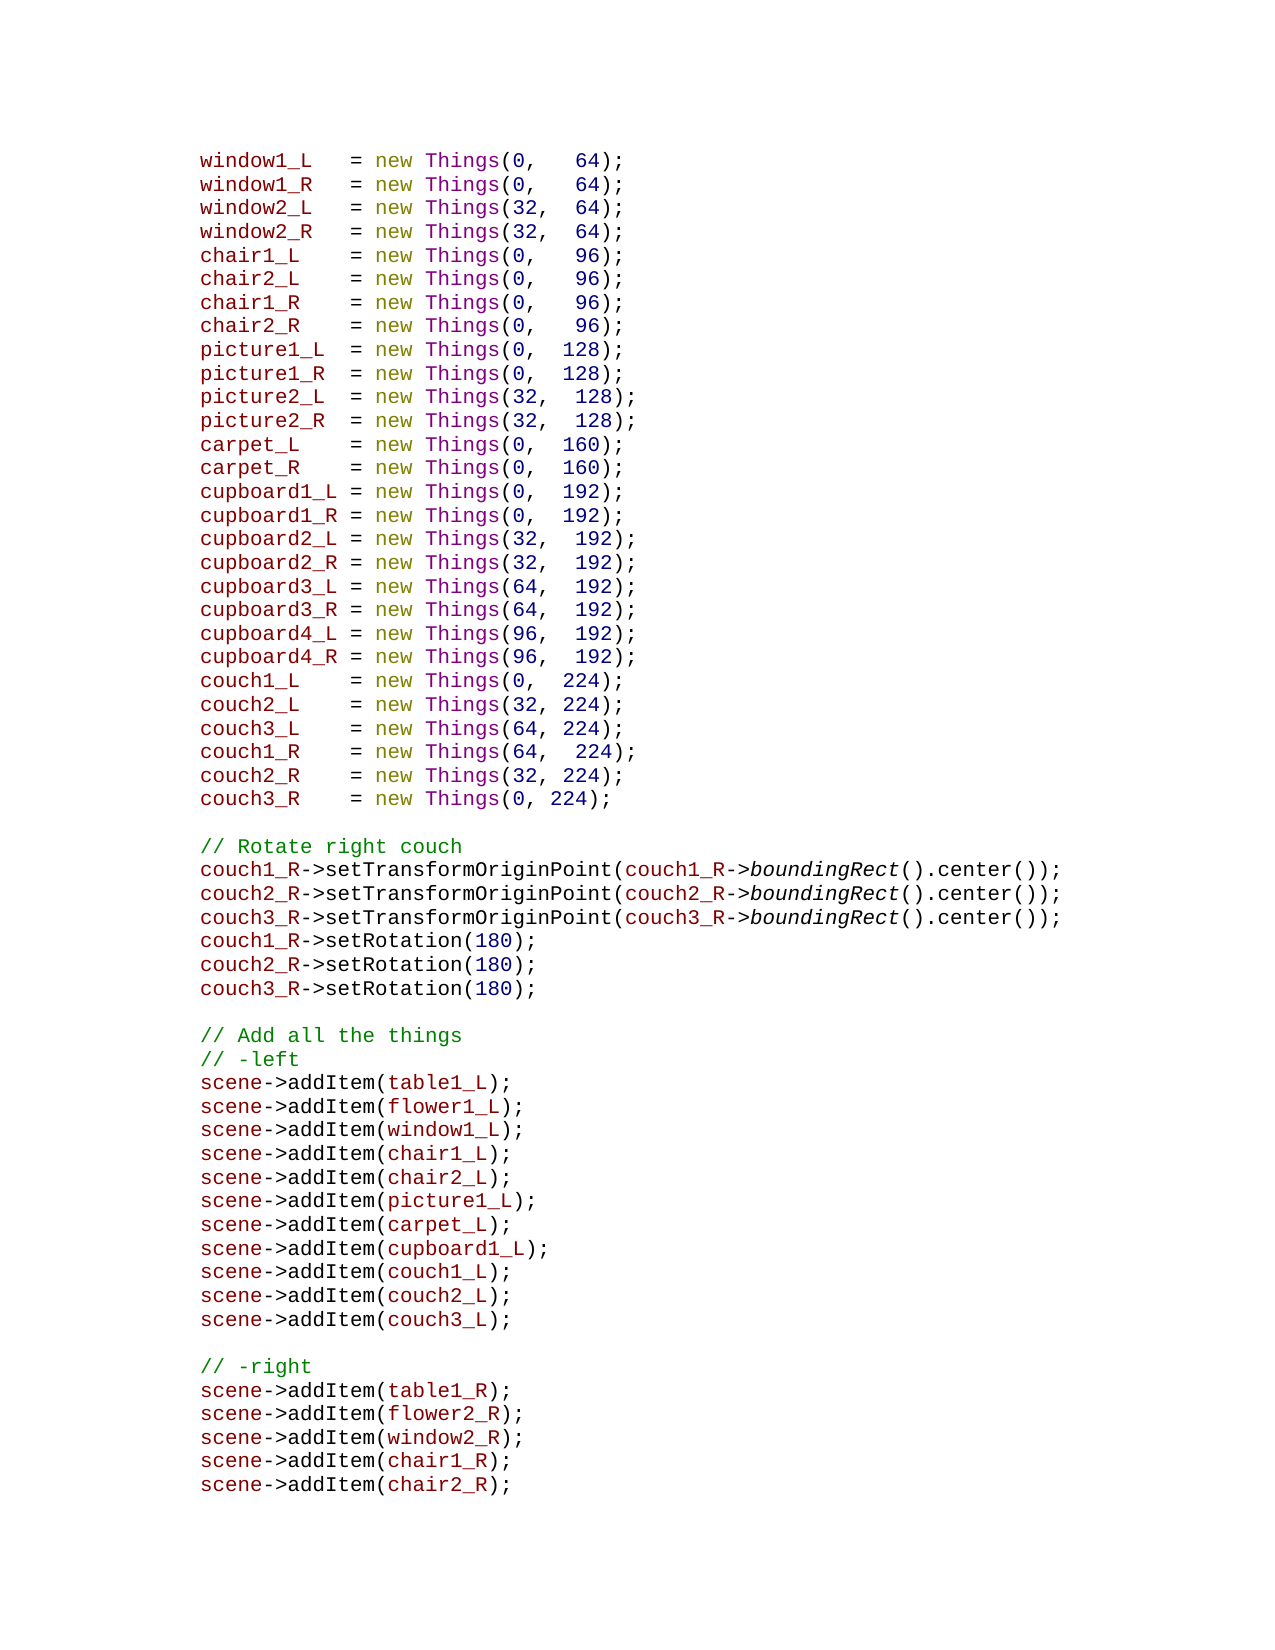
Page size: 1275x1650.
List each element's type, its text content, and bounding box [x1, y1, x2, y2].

text couch2_L = new Things(32, 224); [150, 694, 1125, 717]
text carpet_R = new Things(0, 160); [150, 457, 1125, 481]
text couch3_L = new Things(64, 224); [150, 717, 1125, 741]
text scene->addItem(picture1_L); [150, 1190, 1125, 1214]
text window1_L = new Things(0, 64); [150, 150, 1125, 174]
text cupboard2_R = new Things(32, 192); [150, 552, 1125, 576]
text picture1_L = new Things(0, 128); [150, 339, 1125, 363]
text chair2_R = new Things(0, 96); [150, 316, 1125, 339]
text scene->addItem(chair1_L); [150, 1143, 1125, 1167]
text couch2_R->setTransformOriginPoint(couch2_R->boundingRect().center()); [150, 883, 1125, 907]
text couch1_R = new Things(64, 224); [150, 741, 1125, 765]
text window1_R = new Things(0, 64); [150, 174, 1125, 197]
text couch2_R->setRotation(180); [150, 954, 1125, 978]
text carpet_L = new Things(0, 160); [150, 434, 1125, 457]
text couch1_R->setRotation(180); [150, 930, 1125, 954]
text couch1_R->setTransformOriginPoint(couch1_R->boundingRect().center()); [150, 859, 1125, 883]
text scene->addItem(chair2_L); [150, 1167, 1125, 1190]
text scene->addItem(cupboard1_L); [150, 1238, 1125, 1261]
text picture1_R = new Things(0, 128); [150, 363, 1125, 386]
text scene->addItem(carpet_L); [150, 1214, 1125, 1238]
text cupboard3_L = new Things(64, 192); [150, 576, 1125, 599]
text window2_R = new Things(32, 64); [150, 221, 1125, 244]
text // -right [150, 1356, 1125, 1379]
text scene->addItem(table1_L); [150, 1072, 1125, 1096]
text couch3_R->setRotation(180); [150, 978, 1125, 1001]
text cupboard2_L = new Things(32, 192); [150, 528, 1125, 552]
text scene->addItem(table1_R); [150, 1379, 1125, 1403]
text chair1_L = new Things(0, 96); [150, 244, 1125, 268]
text cupboard3_R = new Things(64, 192); [150, 599, 1125, 623]
text cupboard1_L = new Things(0, 192); [150, 481, 1125, 505]
text couch2_R = new Things(32, 224); [150, 765, 1125, 788]
text window2_L = new Things(32, 64); [150, 197, 1125, 221]
text // Rotate right couch [150, 836, 1125, 859]
text picture2_R = new Things(32, 128); [150, 410, 1125, 434]
text couch3_R->setTransformOriginPoint(couch3_R->boundingRect().center()); [150, 907, 1125, 930]
text chair1_R = new Things(0, 96); [150, 292, 1125, 316]
text couch1_L = new Things(0, 224); [150, 670, 1125, 694]
text scene->addItem(couch3_L); [150, 1309, 1125, 1332]
text scene->addItem(couch1_L); [150, 1261, 1125, 1285]
text scene->addItem(window2_R); [150, 1427, 1125, 1451]
text couch3_R = new Things(0, 224); [150, 788, 1125, 812]
text scene->addItem(flower2_R); [150, 1403, 1125, 1427]
text scene->addItem(chair1_R); [150, 1451, 1125, 1474]
text chair2_L = new Things(0, 96); [150, 268, 1125, 292]
text scene->addItem(window1_L); [150, 1119, 1125, 1143]
text picture2_L = new Things(32, 128); [150, 386, 1125, 410]
text scene->addItem(couch2_L); [150, 1285, 1125, 1309]
text cupboard4_R = new Things(96, 192); [150, 647, 1125, 670]
text // -left [150, 1048, 1125, 1072]
text scene->addItem(chair2_R); [150, 1474, 1125, 1498]
text // Add all the things [150, 1025, 1125, 1048]
text cupboard4_L = new Things(96, 192); [150, 623, 1125, 647]
text cupboard1_R = new Things(0, 192); [150, 505, 1125, 528]
text scene->addItem(flower1_L); [150, 1096, 1125, 1119]
